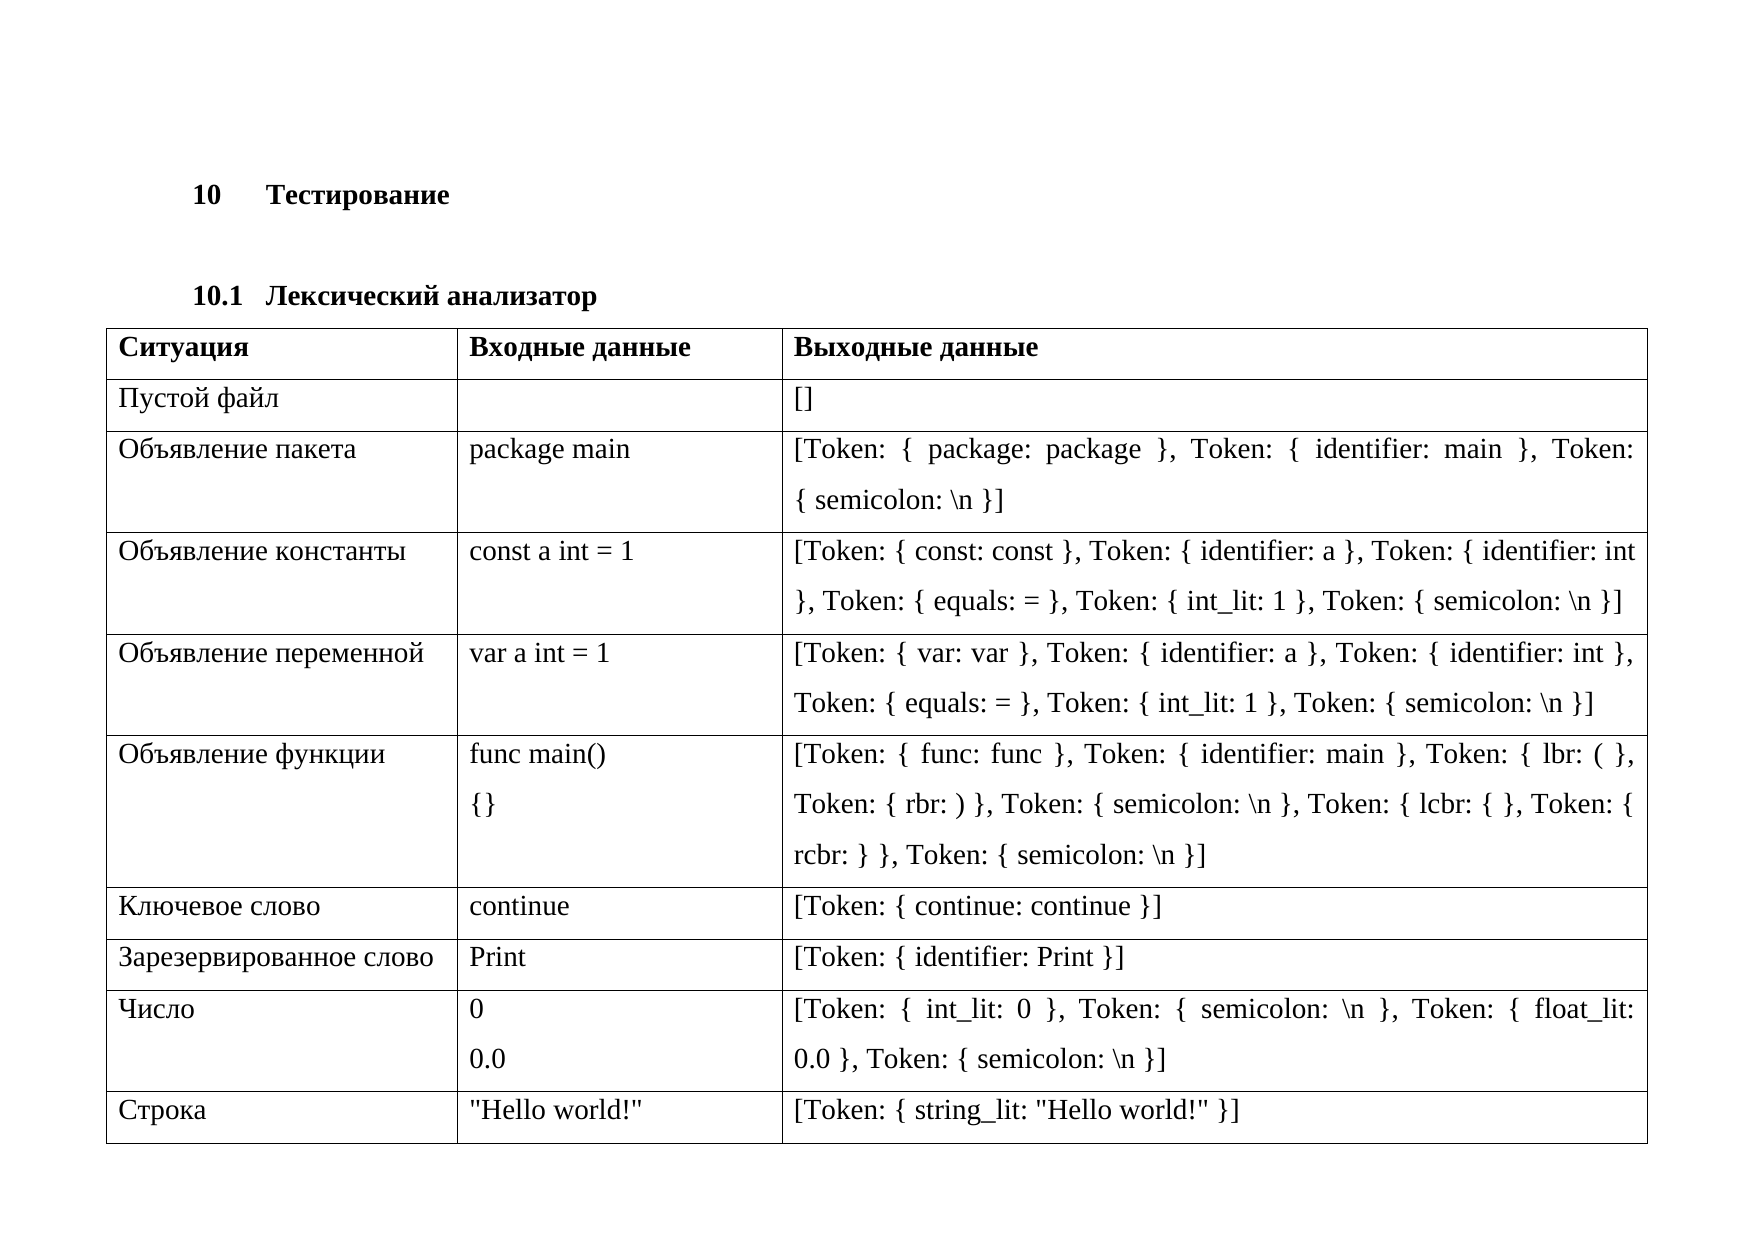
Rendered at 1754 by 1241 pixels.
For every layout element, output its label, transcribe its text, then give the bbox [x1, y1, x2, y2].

table_cell Объявление константы [107, 533, 457, 634]
table_cell Число [107, 991, 457, 1091]
table_cell func main() {} [458, 736, 782, 887]
table_cell [Token: { identifier: Print }] [783, 940, 1647, 990]
table_cell package main [458, 432, 782, 532]
table_header Ситуация [107, 329, 457, 379]
subtitle 10.1 Лексический анализатор [118, 278, 1636, 311]
table_cell Объявление пакета [107, 432, 457, 532]
table_cell Пустой файл [107, 380, 457, 431]
table_cell Ключевое слово [107, 888, 457, 938]
subtitle 10 Тестирование [118, 177, 1636, 211]
table_cell "Hello world!" [458, 1092, 782, 1142]
table_cell const a int = 1 [458, 533, 782, 634]
table_cell [Token: { package: package }, Token: { identifier: main }, Token: { semicolon: \n }] [783, 432, 1647, 532]
table_cell Зарезервированное слово [107, 940, 457, 990]
table_cell Print [458, 940, 782, 990]
table_cell [Token: { func: func }, Token: { identifier: main }, Token: { lbr: ( }, Token: { rbr: ) }, Token: { semicolon: \n }, Token: { lcbr: { }, Token: { rcbr: } }, Token: { semicolon: \n }] [783, 736, 1647, 887]
table_cell [Token: { var: var }, Token: { identifier: a }, Token: { identifier: int }, Token: { equals: = }, Token: { int_lit: 1 }, Token: { semicolon: \n }] [783, 635, 1647, 735]
table_header Выходные данные [783, 329, 1647, 379]
table_cell [458, 380, 782, 431]
table_cell [Token: { continue: continue }] [783, 888, 1647, 938]
table_cell [Token: { const: const }, Token: { identifier: a }, Token: { identifier: int }, Token: { equals: = }, Token: { int_lit: 1 }, Token: { semicolon: \n }] [783, 533, 1647, 634]
table_cell Объявление переменной [107, 635, 457, 735]
table_cell Объявление функции [107, 736, 457, 887]
table_cell [Token: { string_lit: "Hello world!" }] [783, 1092, 1647, 1142]
table_cell var a int = 1 [458, 635, 782, 735]
table_header Входные данные [458, 329, 782, 379]
table_cell [Token: { int_lit: 0 }, Token: { semicolon: \n }, Token: { float_lit: 0.0 }, Token: { semicolon: \n }] [783, 991, 1647, 1091]
table_cell continue [458, 888, 782, 938]
table_cell 0 0.0 [458, 991, 782, 1091]
table_cell Строка [107, 1092, 457, 1142]
table_cell [] [783, 380, 1647, 431]
